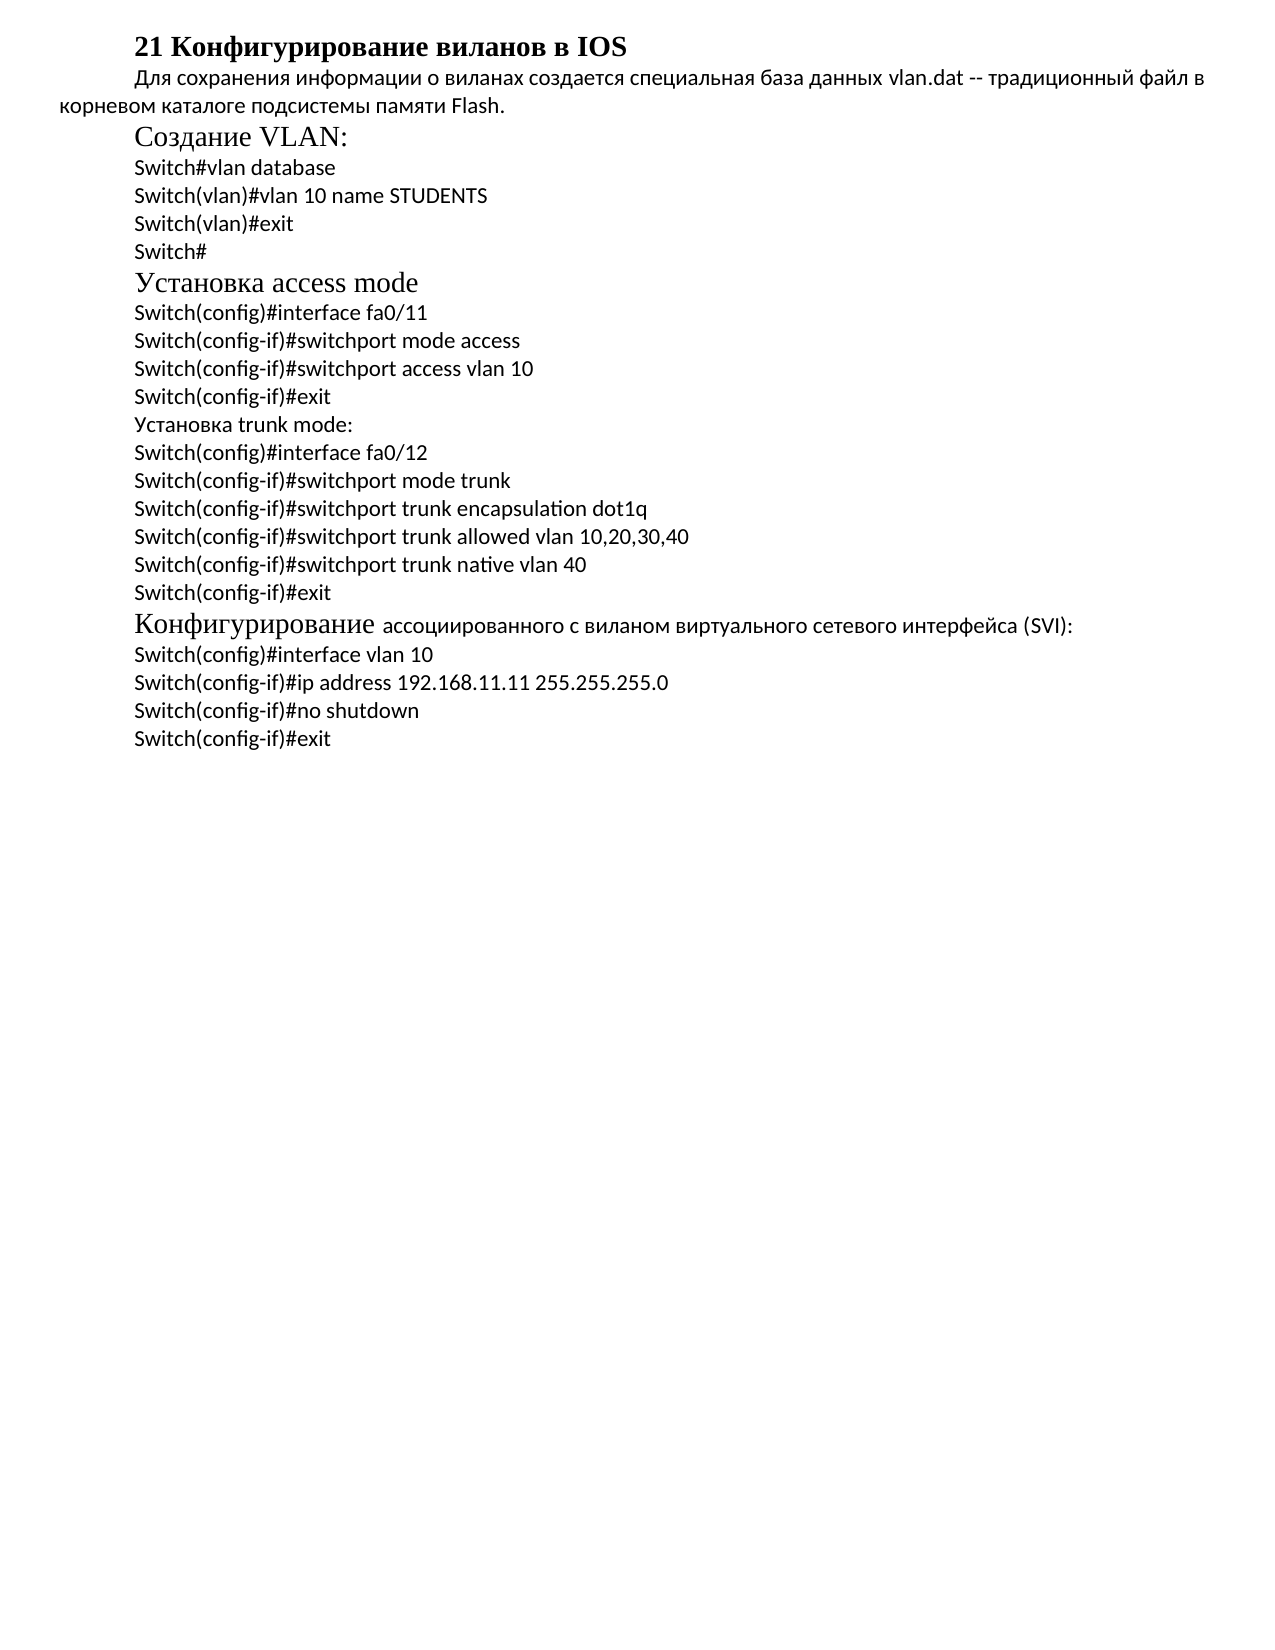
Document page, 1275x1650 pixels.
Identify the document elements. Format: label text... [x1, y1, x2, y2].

text Switch(config-if)#switchport trunk allowed vlan 10,20,30,40 [59, 522, 1245, 551]
text Установка trunk mode: [59, 410, 1245, 438]
text Switch(config-if)#exit [59, 578, 1245, 607]
text Switch(config-if)#ip address 192.168.11.11 255.255.255.0 [59, 668, 1245, 696]
text Switch(config-if)#switchport mode trunk [59, 466, 1245, 494]
text Switch(config-if)#exit [59, 724, 1245, 752]
text Switch(config-if)#switchport access vlan 10 [59, 354, 1245, 382]
text Switch(config)#interface fa0/12 [59, 438, 1245, 466]
text Switch(config-if)#exit [59, 382, 1245, 410]
text Switch(vlan)#vlan 10 name STUDENTS [59, 181, 1245, 209]
text Switch(vlan)#exit [59, 209, 1245, 237]
text Создание VLAN: [59, 119, 1245, 153]
text Switch(config)#interface vlan 10 [59, 640, 1245, 668]
text Switch(config)#interface fa0/11 [59, 298, 1245, 326]
text Конфигурирование ассоциированного с виланом виртуального сетевого интерфейса (SVI): [59, 607, 1245, 640]
text Switch(config-if)#no shutdown [59, 696, 1245, 724]
text Switch(config-if)#switchport trunk encapsulation dot1q [59, 494, 1245, 522]
text Switch(config-if)#switchport mode access [59, 326, 1245, 354]
text Switch(config-if)#switchport trunk native vlan 40 [59, 551, 1245, 578]
text Switch#vlan database [59, 153, 1245, 181]
text Для сохранения информации о виланах создается специальная база данных vlan.dat -- традиционный файл в корневом каталоге подсистемы памяти Flash. [59, 63, 1245, 119]
text Switch# [59, 237, 1245, 265]
text Установка access mode [59, 265, 1245, 298]
text 21 Конфигурирование виланов в IOS [59, 29, 1245, 63]
